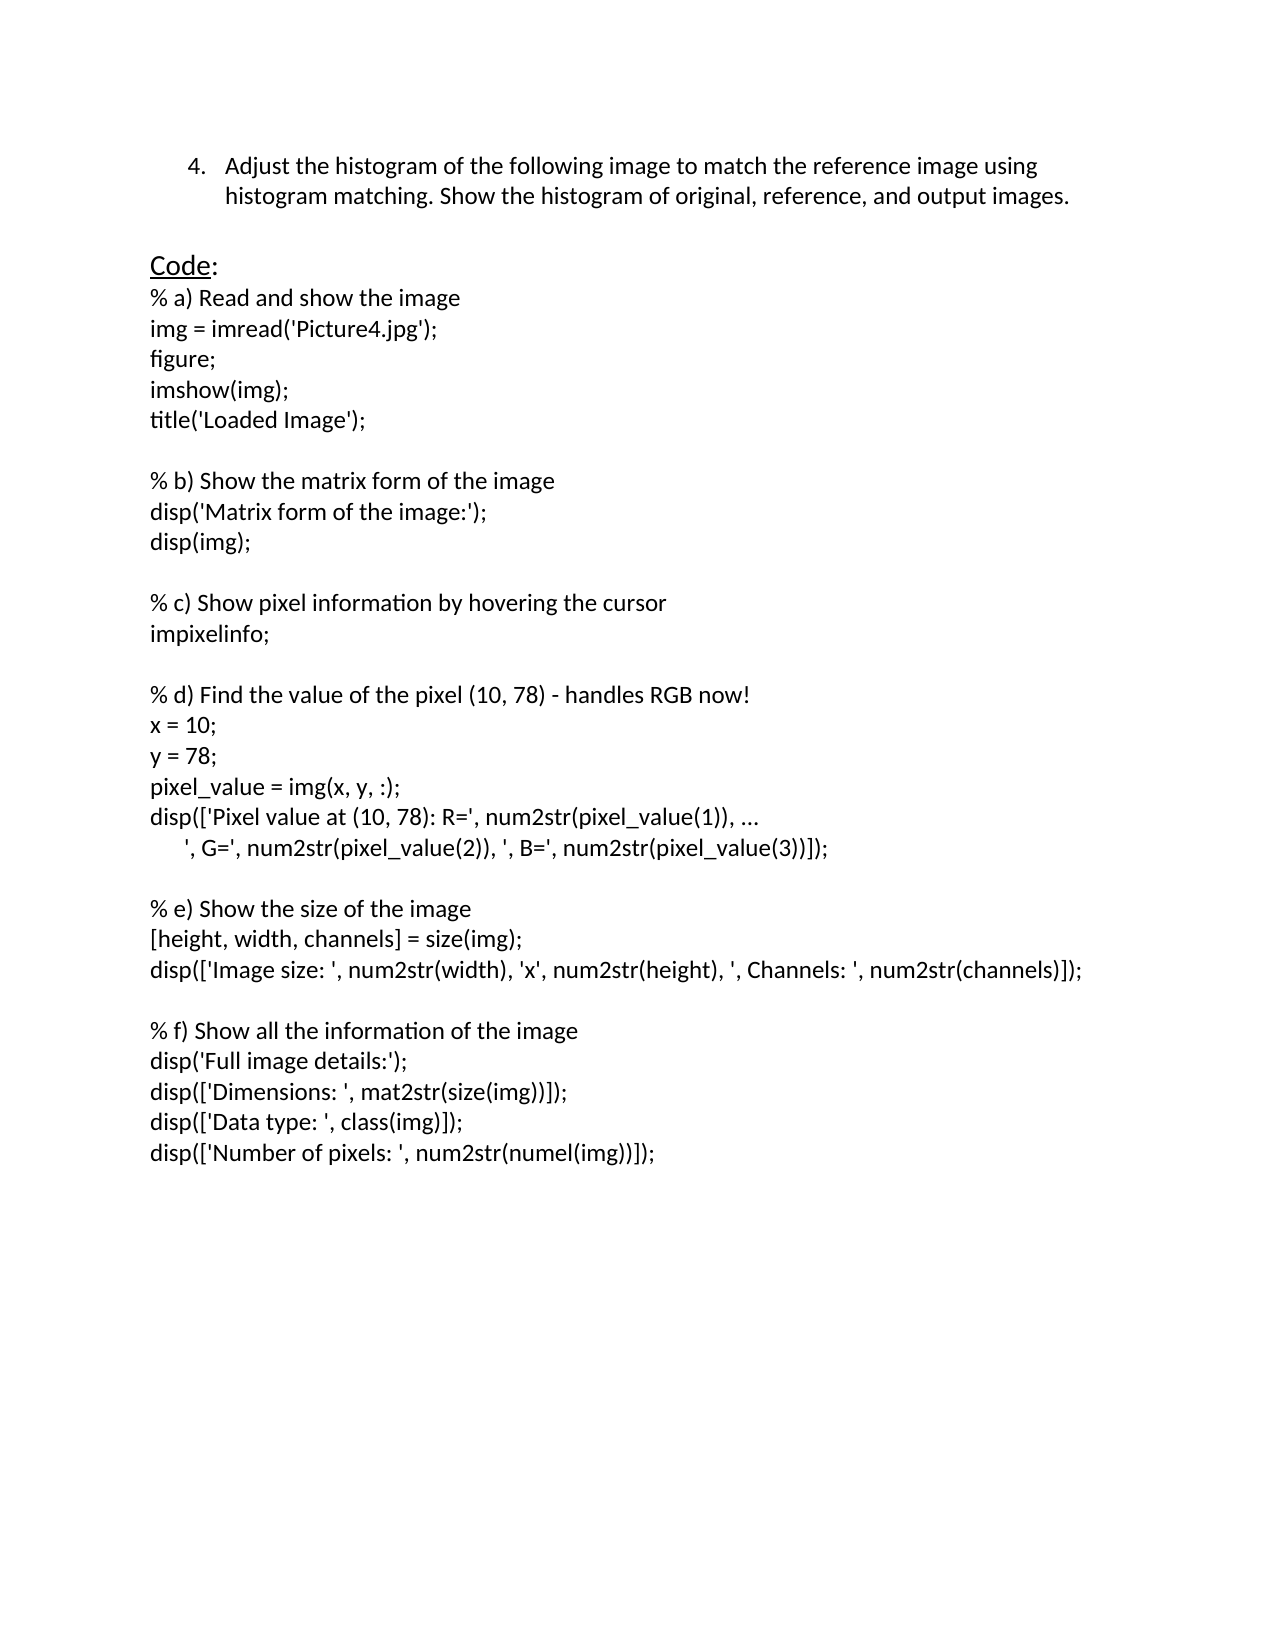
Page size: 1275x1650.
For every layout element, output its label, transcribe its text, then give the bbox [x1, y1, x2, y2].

text disp(['Number of pixels: ', num2str(numel(img))]); [150, 1137, 1125, 1167]
text img = imread('Picture4.jpg'); [150, 313, 1125, 343]
text title('Loaded Image'); [150, 404, 1125, 435]
text disp(img); [150, 526, 1125, 557]
text figure; [150, 343, 1125, 374]
text disp(['Pixel value at (10, 78): R=', num2str(pixel_value(1)), ... [150, 801, 1125, 832]
text disp(['Dimensions: ', mat2str(size(img))]); [150, 1076, 1125, 1106]
text [height, width, channels] = size(img); [150, 923, 1125, 954]
text pixel_value = img(x, y, :); [150, 771, 1125, 801]
text % f) Show all the information of the image [150, 1015, 1125, 1045]
text % e) Show the size of the image [150, 893, 1125, 923]
text % a) Read and show the image [150, 282, 1125, 313]
text ', G=', num2str(pixel_value(2)), ', B=', num2str(pixel_value(3))]); [150, 832, 1125, 862]
text Code: [150, 247, 1125, 282]
text x = 10; [150, 709, 1125, 740]
text disp(['Data type: ', class(img)]); [150, 1106, 1125, 1137]
text disp('Full image details:'); [150, 1045, 1125, 1076]
text disp(['Image size: ', num2str(width), 'x', num2str(height), ', Channels: ', num2str(channels)]); [150, 954, 1125, 984]
text disp('Matrix form of the image:'); [150, 496, 1125, 526]
list Adjust the histogram of the following image to match the reference image using histogram matching. Show the histogram of original, reference, and output images. [187, 150, 1125, 211]
text y = 78; [150, 740, 1125, 771]
text imshow(img); [150, 374, 1125, 404]
text % c) Show pixel information by hovering the cursor [150, 587, 1125, 618]
text % d) Find the value of the pixel (10, 78) - handles RGB now! [150, 679, 1125, 709]
text impixelinfo; [150, 618, 1125, 648]
text % b) Show the matrix form of the image [150, 465, 1125, 496]
